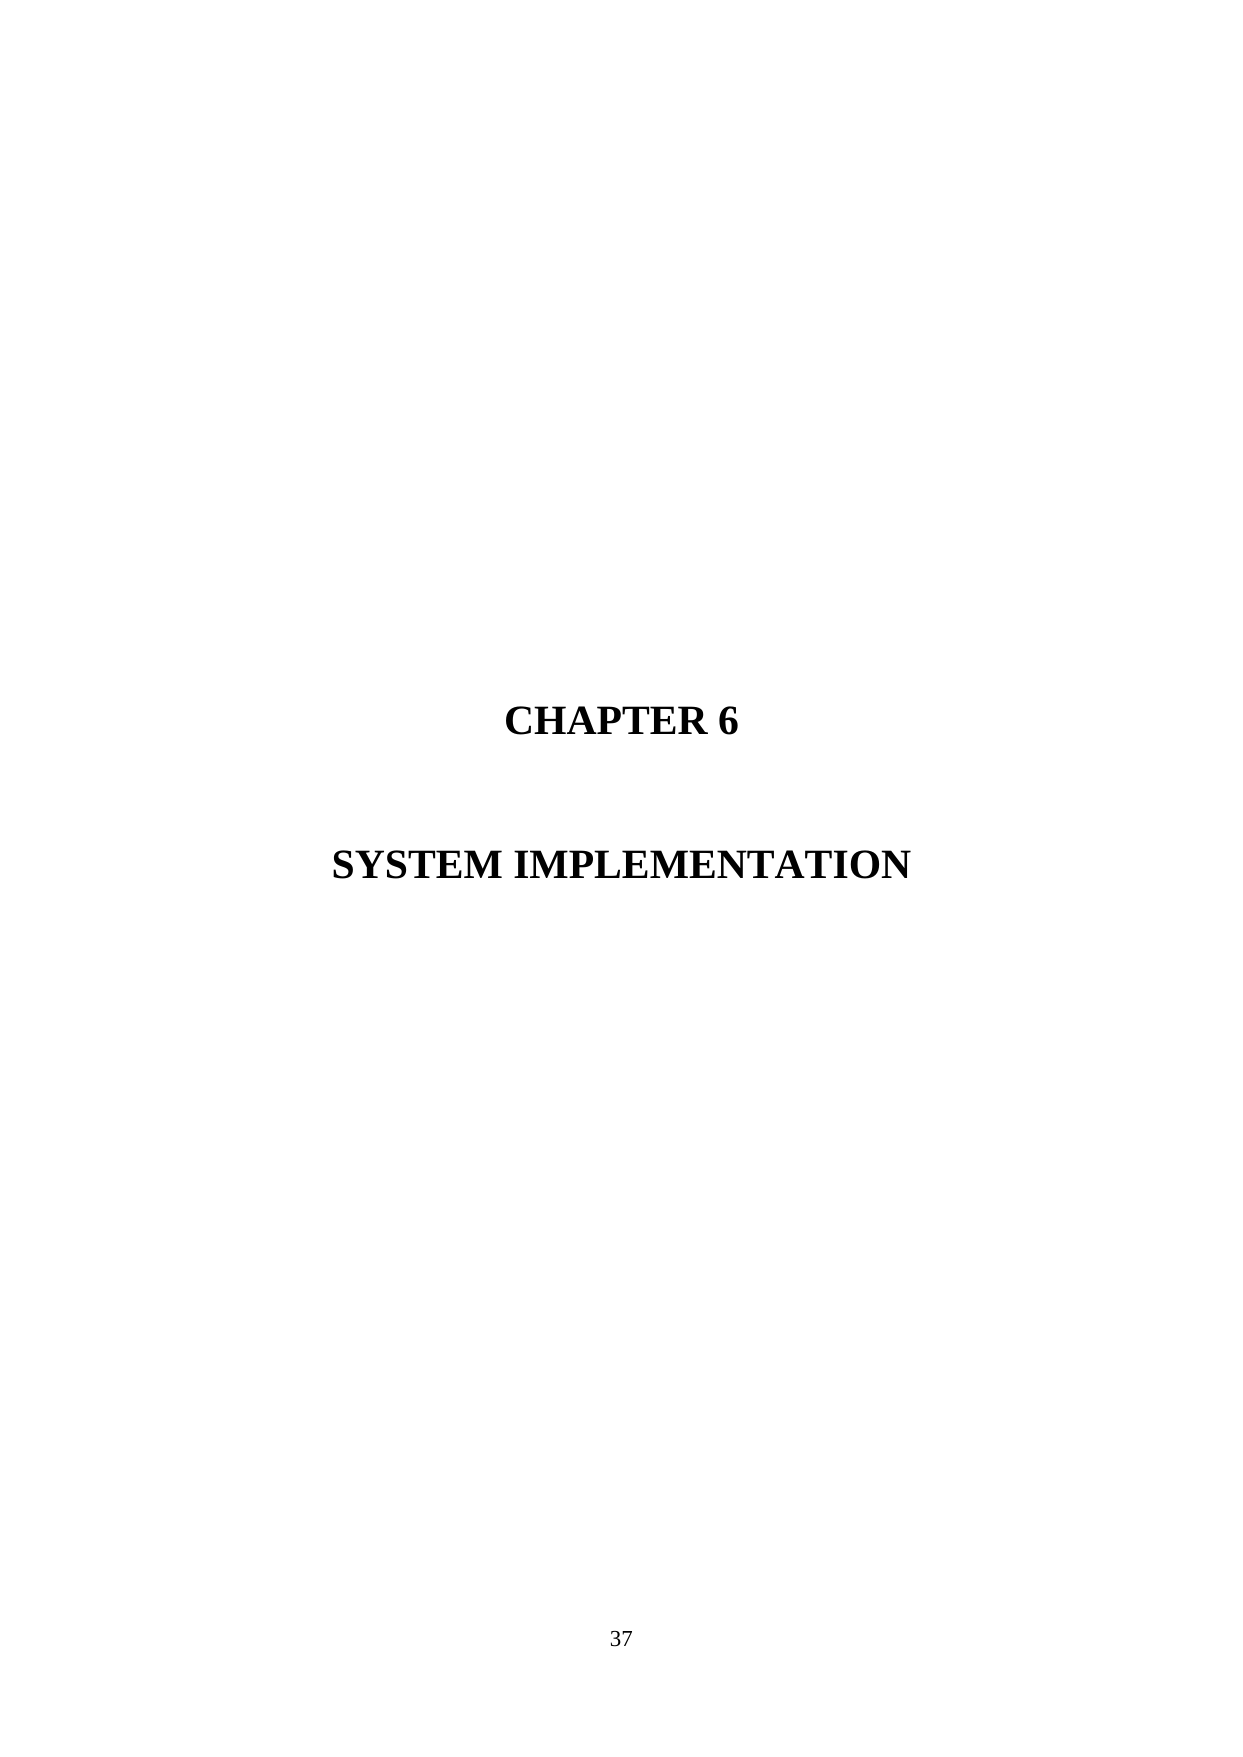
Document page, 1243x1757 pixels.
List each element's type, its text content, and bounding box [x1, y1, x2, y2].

text CHAPTER 6 [150, 696, 1093, 743]
text SYSTEM IMPLEMENTATION [150, 839, 1093, 887]
